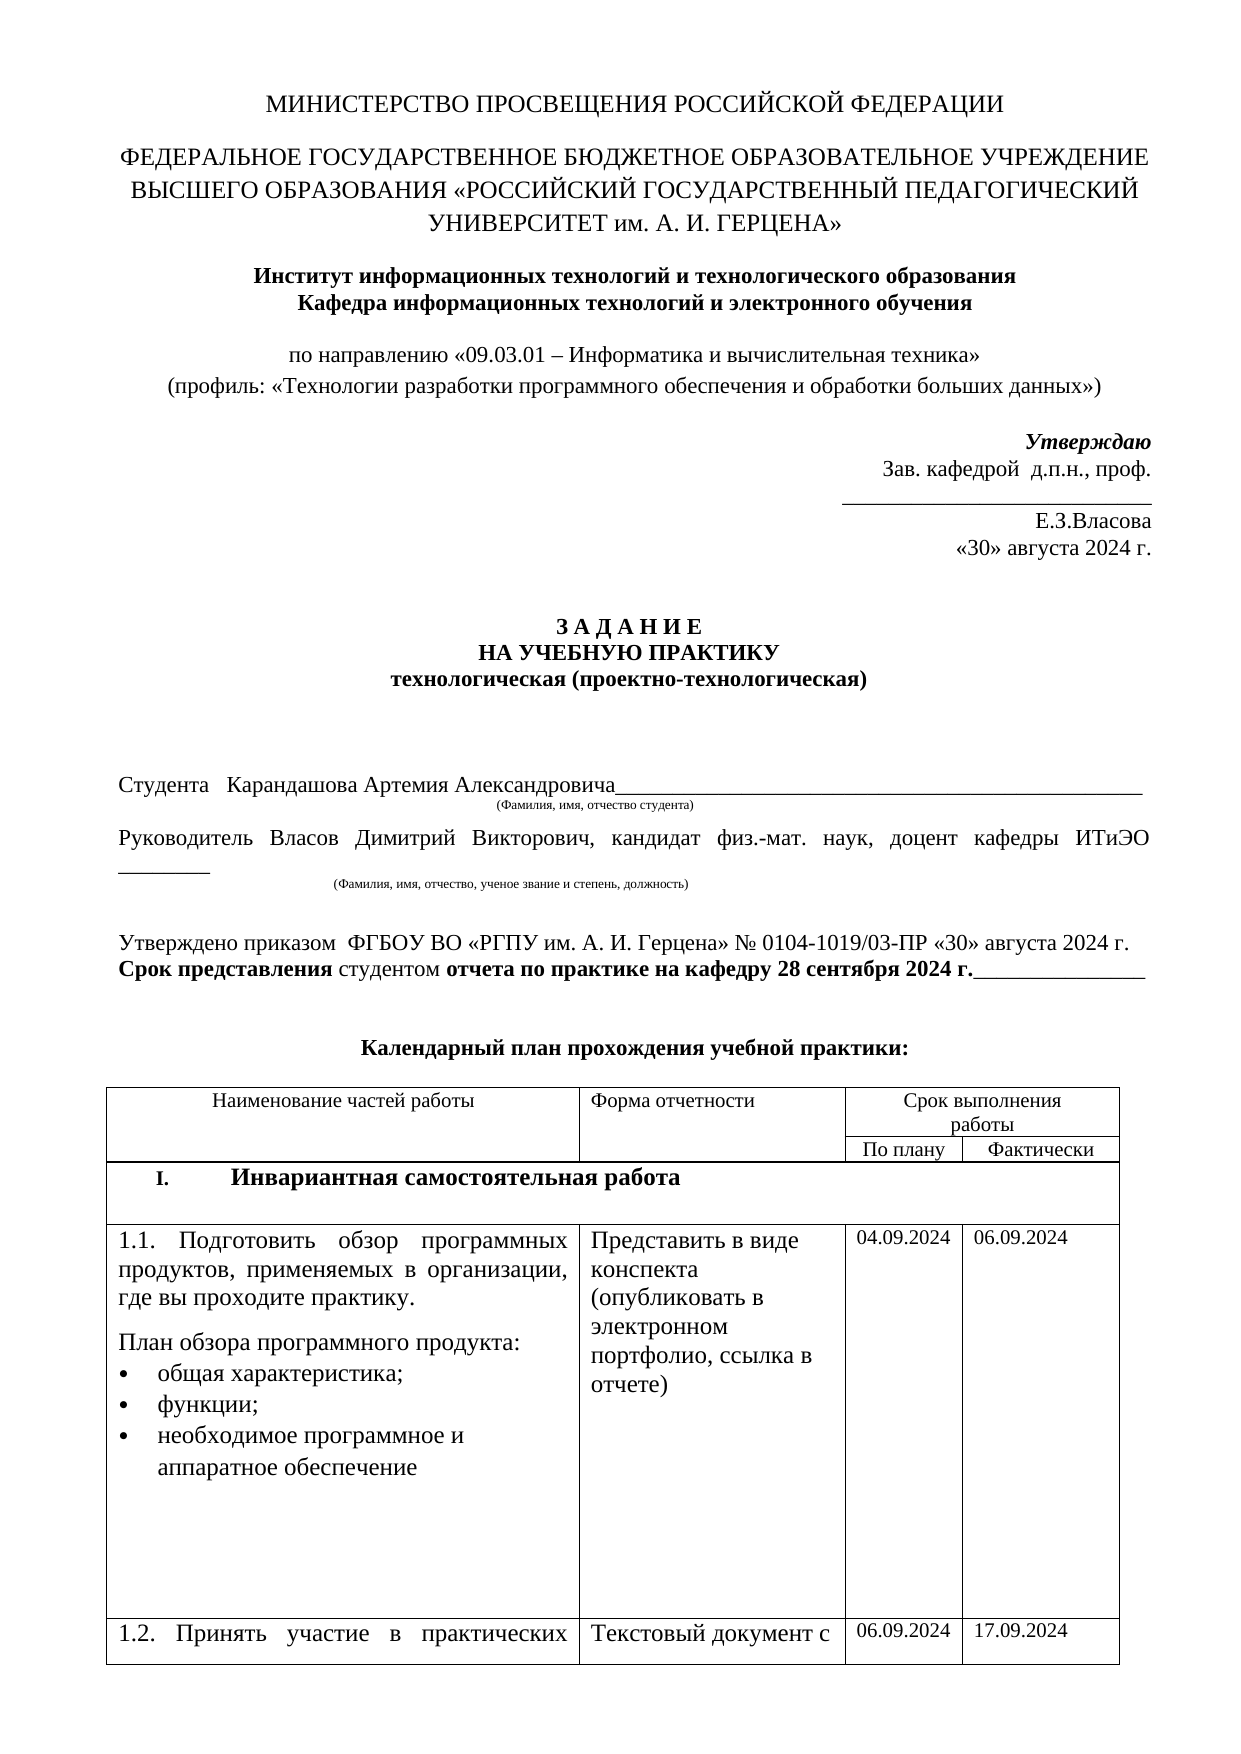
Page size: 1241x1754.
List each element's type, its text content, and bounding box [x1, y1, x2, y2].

table_cell Фактически [963, 1137, 1119, 1161]
text Институт информационных технологий и технологического образования [118, 262, 1152, 289]
table_cell Представить в виде конспекта (опубликовать в электронном портфолио, ссылка в отчете) [580, 1225, 845, 1617]
text МИНИСТЕРСТВО ПРОСВЕЩЕНИЯ РОССИЙСКОЙ ФЕДЕРАЦИИ [118, 89, 1152, 117]
table_header Наименование частей работы [107, 1088, 579, 1161]
text (Фамилия, имя, отчество, ученое звание и степень, должность) [118, 876, 1152, 903]
table_cell 04.09.2024 [846, 1225, 962, 1617]
text НА УЧЕБНУЮ ПРАКТИКУ [62, 639, 1152, 665]
table_cell 06.09.2024 [846, 1619, 962, 1664]
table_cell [107, 1619, 579, 1664]
text Утверждено приказом ФГБОУ ВО «РГПУ им. А. И. Герцена» № 0104-1019/03-ПР «30» августа 2024 г. [118, 929, 1152, 955]
text Зав. кафедрой д.п.н., проф. [62, 454, 1152, 481]
text Кафедра информационных технологий и электронного обучения [118, 289, 1152, 315]
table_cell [580, 1619, 845, 1664]
text (профиль: «Технологии разработки программного обеспечения и обработки больших данных») [118, 372, 1152, 398]
text Срок представления студентом отчета по практике на кафедру 28 сентября 2024 г._______________ [118, 955, 1152, 982]
text Руководитель Власов Димитрий Викторович, кандидат физ.-мат. наук, доцент кафедры ИТиЭО ________ [118, 823, 1152, 876]
table_cell 17.09.2024 [963, 1619, 1119, 1664]
text ___________________________ [62, 481, 1152, 507]
text технологическая (проектно-технологическая) [62, 665, 1152, 692]
table_header Срок выполнения работы [846, 1088, 1119, 1136]
text по направлению «09.03.01 – Информатика и вычислительная техника» [118, 341, 1152, 368]
text «30» августа 2024 г. [62, 534, 1152, 560]
text З А Д А Н И Е [62, 613, 1152, 639]
table_cell 06.09.2024 [963, 1225, 1119, 1617]
text Е.З.Власова [62, 507, 1152, 534]
text (Фамилия, имя, отчество студента) [418, 797, 1152, 823]
table_cell По плану [846, 1137, 962, 1161]
text ФЕДЕРАЛЬНОЕ ГОСУДАРСТВЕННОЕ БЮДЖЕТНОЕ ОБРАЗОВАТЕЛЬНОЕ УЧРЕЖДЕНИЕ ВЫСШЕГО ОБРАЗОВАНИЯ «РОССИЙСКИЙ ГОСУДАРСТВЕННЫЙ ПЕДАГОГИЧЕСКИЙ УНИВЕРСИТЕТ им. А. И. ГЕРЦЕНА» [118, 142, 1152, 237]
text Утверждаю [62, 428, 1152, 454]
text Студента Карандашова Артемия Александровича______________________________________________ [118, 771, 1152, 797]
text Календарный план прохождения учебной практики: [118, 1034, 1152, 1061]
table_header Форма отчетности [580, 1088, 845, 1161]
table_cell Инвариантная самостоятельная работа [107, 1163, 1119, 1224]
table_cell 1.1. Подготовить обзор программных продуктов, применяемых в организации, где вы проходите практику. План обзора программного продукта: общая характеристика; функции; необходимое программное и аппаратное обеспечение [107, 1225, 579, 1617]
